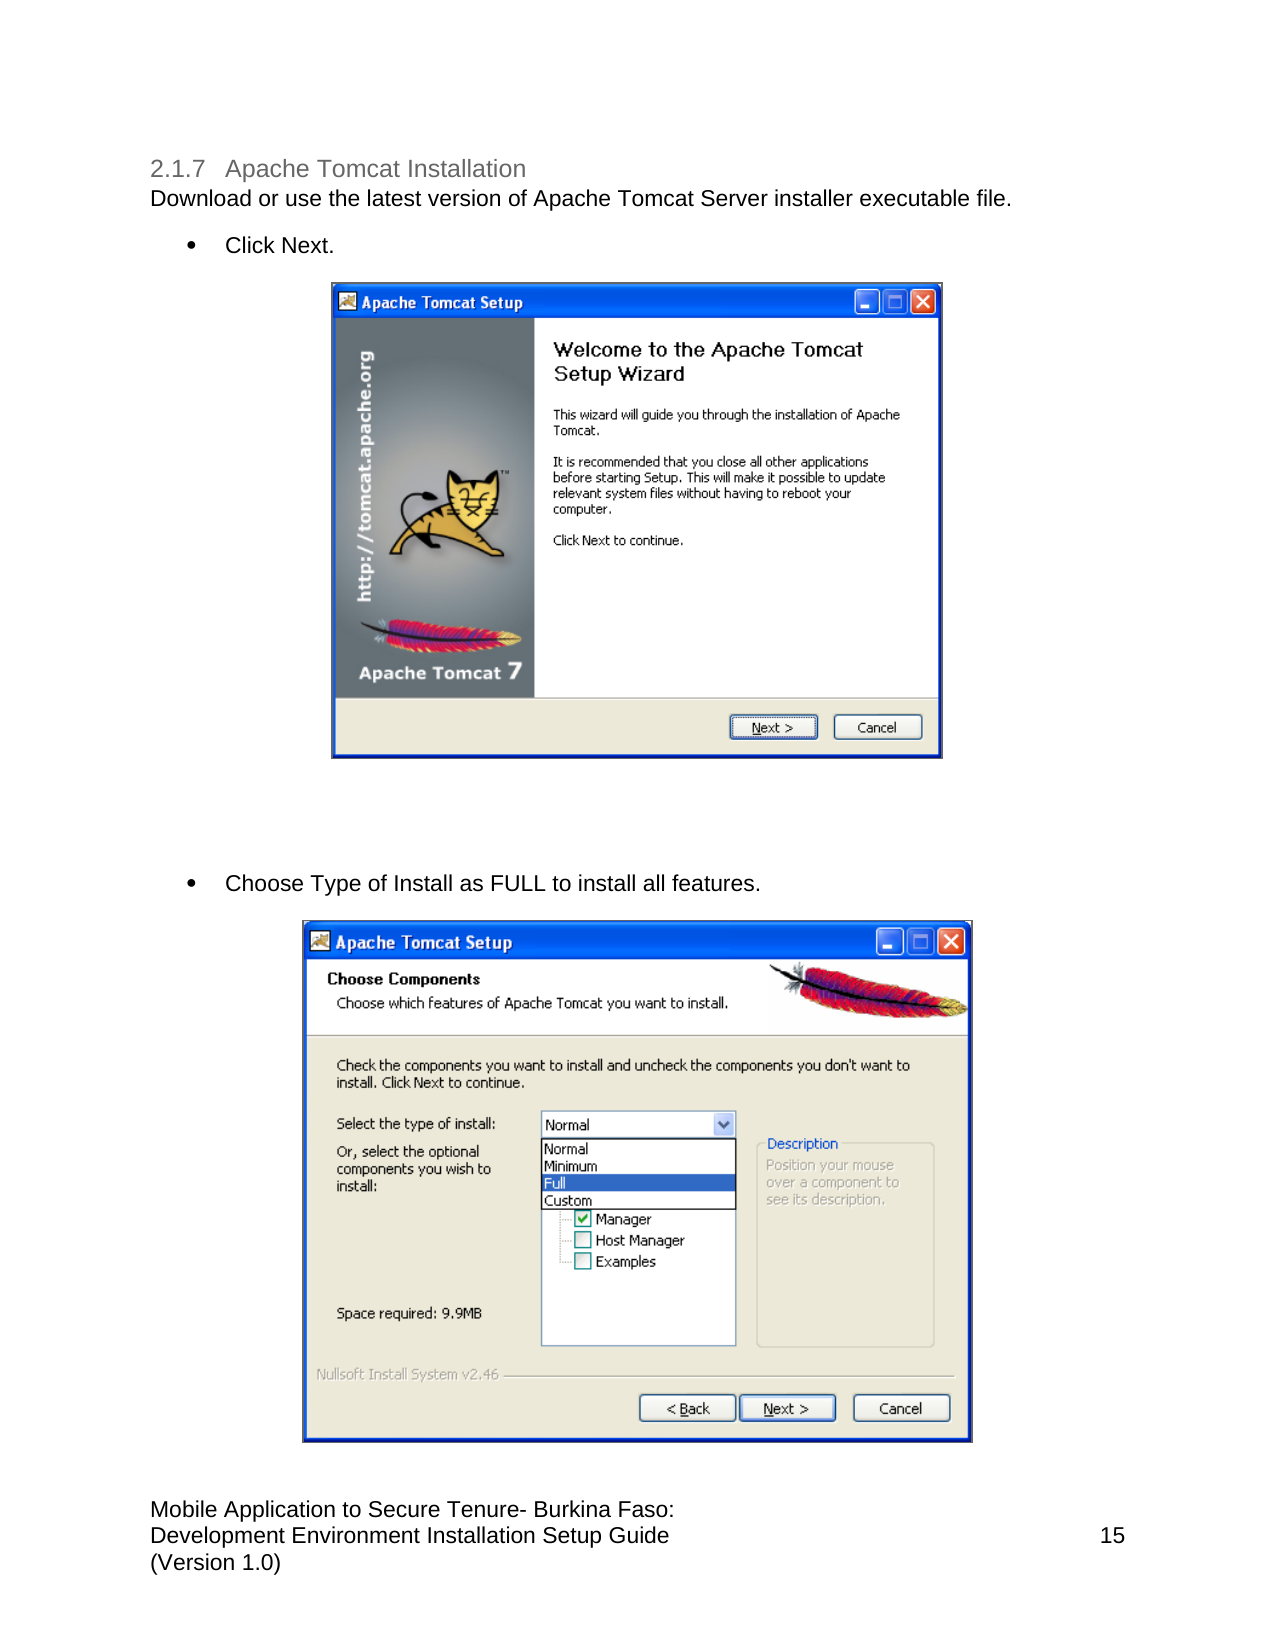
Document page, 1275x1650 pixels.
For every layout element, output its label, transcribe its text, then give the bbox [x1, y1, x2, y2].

picture [333, 284, 941, 758]
text Download or use the latest version of Apache Tomcat Server installer executable file. [150, 185, 1125, 212]
list Click Next. [187, 230, 1125, 259]
picture [304, 921, 971, 1442]
subtitle Apache Tomcat Installation [150, 154, 1125, 183]
list Choose Type of Install as FULL to install all features. [187, 868, 1125, 897]
